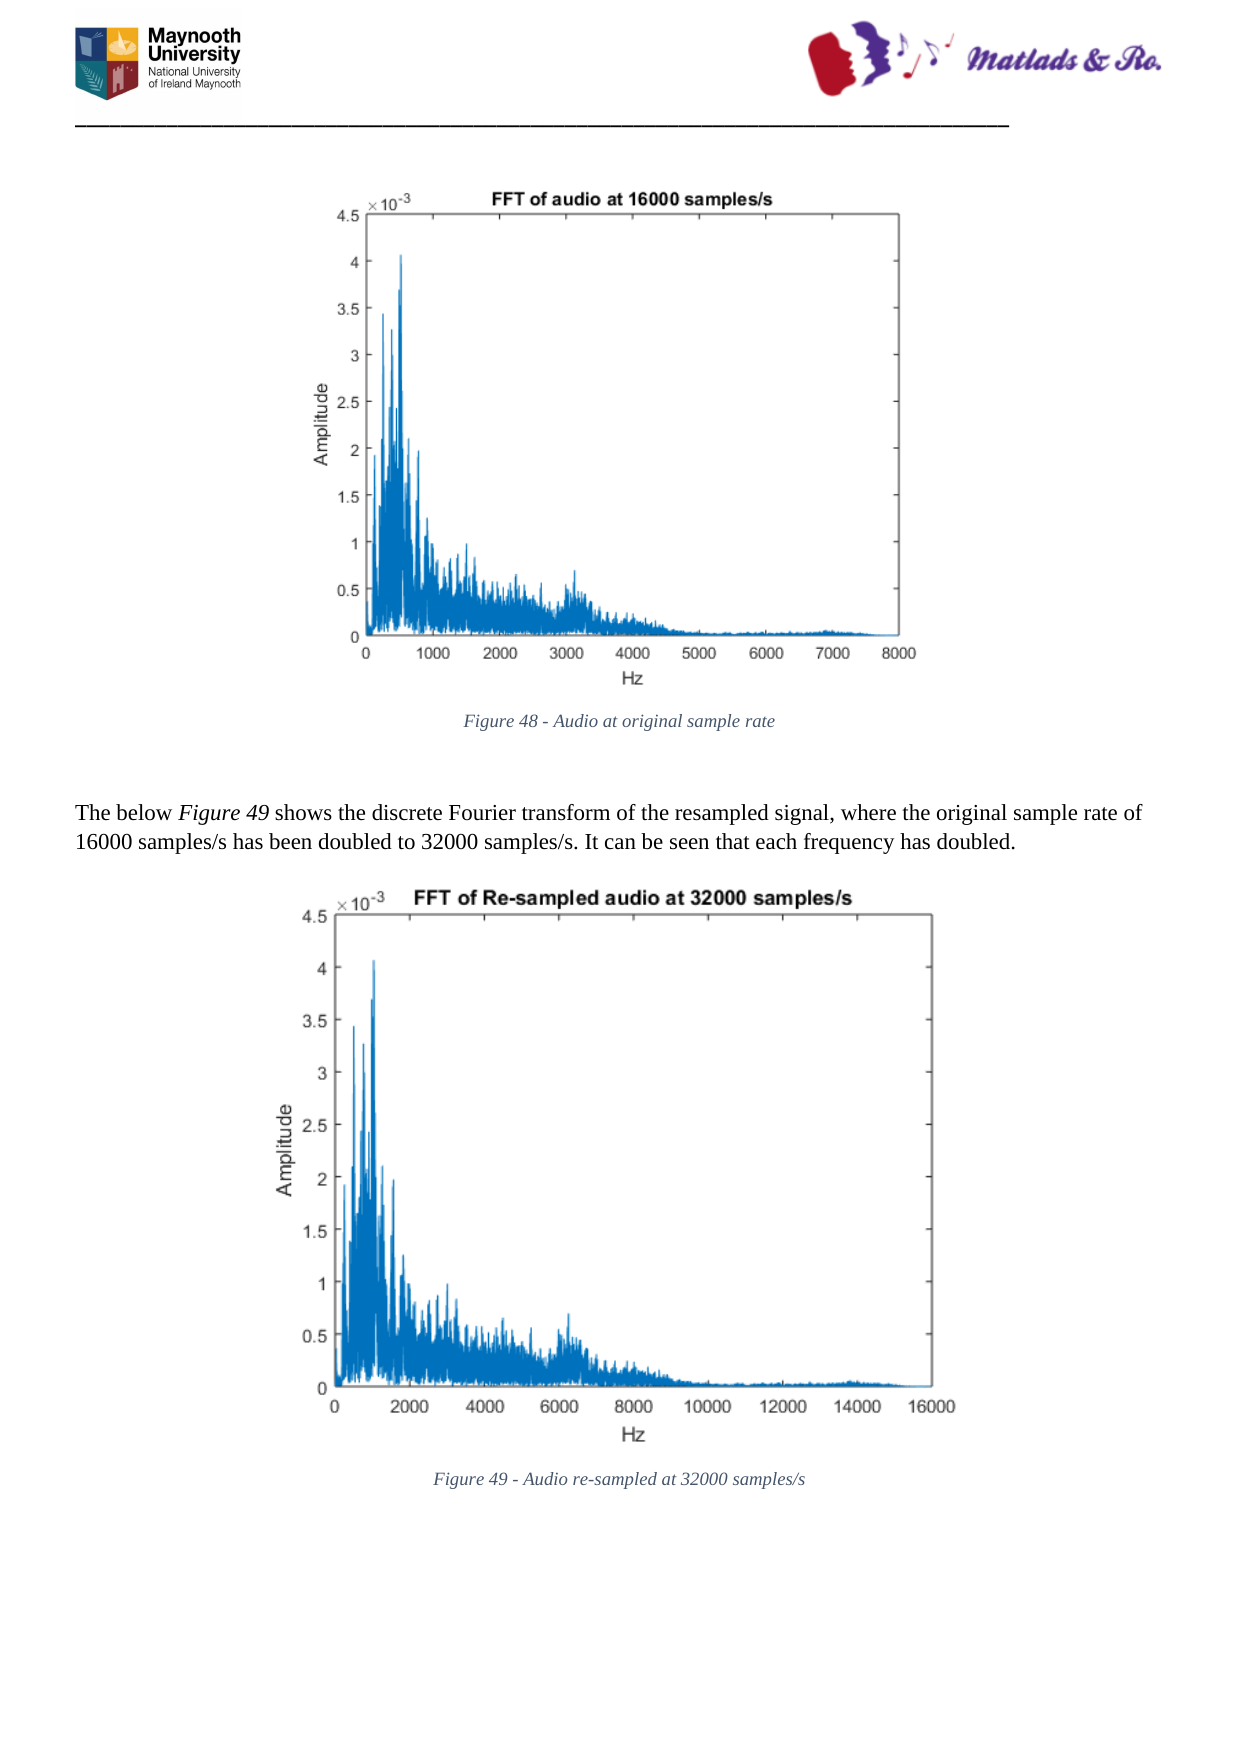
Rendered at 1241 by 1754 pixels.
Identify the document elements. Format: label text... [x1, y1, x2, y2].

text The below Figure 49 shows the discrete Fourier transform of the resampled signal, where the original sample rate of 16000 samples/s has been doubled to 32000 samples/s. It can be seen that each frequency has doubled. [75, 799, 1165, 854]
picture [236, 872, 1005, 1450]
text Figure 49 - Audio re-sampled at 32000 samples/s [75, 1468, 1165, 1490]
text Figure 48 - Audio at original sample rate [75, 710, 1165, 732]
picture [277, 176, 964, 692]
picture [75, 8, 241, 122]
picture [800, 2, 1166, 110]
